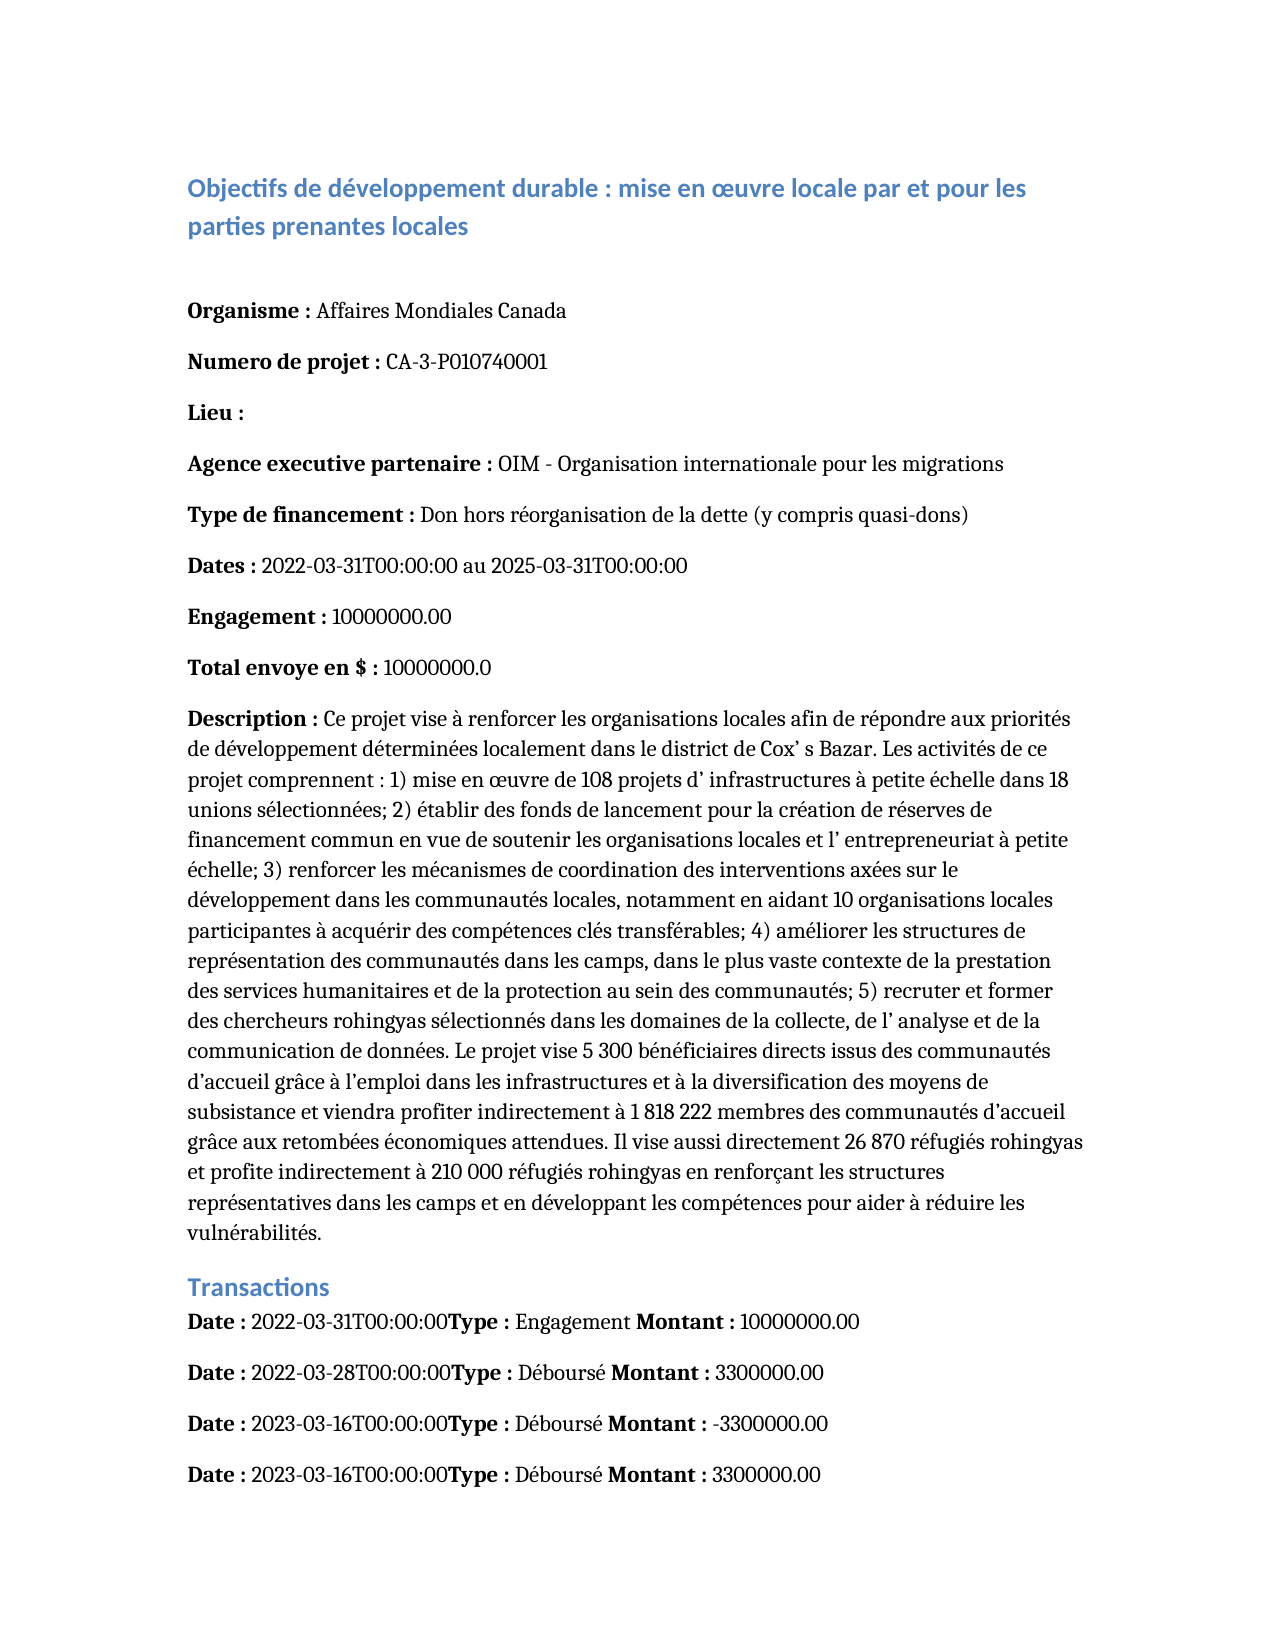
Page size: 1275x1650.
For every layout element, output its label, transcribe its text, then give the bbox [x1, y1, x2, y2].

text Date : 2022-03-31T00:00:00Type : Engagement Montant : 10000000.00 [187, 1308, 1087, 1335]
text Lieu : [187, 400, 1087, 426]
text Organisme : Affaires Mondiales Canada [187, 298, 1087, 324]
text Total envoye en $ : 10000000.0 [187, 655, 1087, 681]
subtitle Objectifs de développement durable : mise en œuvre locale par et pour les parties prenantes locales [187, 171, 1087, 242]
text Engagement : 10000000.00 [187, 604, 1087, 630]
text Numero de projet : CA-3-P010740001 [187, 349, 1087, 375]
text Agence executive partenaire : OIM - Organisation internationale pour les migrations [187, 451, 1087, 477]
text Dates : 2022-03-31T00:00:00 au 2025-03-31T00:00:00 [187, 553, 1087, 579]
text Type de financement : Don hors réorganisation de la dette (y compris quasi-dons) [187, 502, 1087, 528]
text Date : 2023-03-16T00:00:00Type : Déboursé Montant : -3300000.00 [187, 1411, 1087, 1437]
subtitle Transactions [187, 1271, 1087, 1304]
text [187, 1462, 1087, 1488]
text Date : 2022-03-28T00:00:00Type : Déboursé Montant : 3300000.00 [187, 1359, 1087, 1386]
text Description : Ce projet vise à renforcer les organisations locales afin de répondre aux priorités de développement déterminées localement dans le district de Cox’ s Bazar. Les activités de ce projet comprennent : 1) mise en œuvre de 108 projets d’ infrastructures à petite échelle dans 18 unions sélectionnées; 2) établir des fonds de lancement pour la création de réserves de financement commun en vue de soutenir les organisations locales et l’ entrepreneuriat à petite échelle; 3) renforcer les mécanismes de coordination des interventions axées sur le développement dans les communautés locales, notamment en aidant 10 organisations locales participantes à acquérir des compétences clés transférables; 4) améliorer les structures de représentation des communautés dans les camps, dans le plus vaste contexte de la prestation des services humanitaires et de la protection au sein des communautés; 5) recruter et former des chercheurs rohingyas sélectionnés dans les domaines de la collecte, de l’ analyse et de la communication de données. Le projet vise 5 300 bénéficiaires directs issus des communautés d’accueil grâce à l’emploi dans les infrastructures et à la diversification des moyens de subsistance et viendra profiter indirectement à 1 818 222 membres des communautés d’accueil grâce aux retombées économiques attendues. Il vise aussi directement 26 870 réfugiés rohingyas et profite indirectement à 210 000 réfugiés rohingyas en renforçant les structures représentatives dans les camps et en développant les compétences pour aider à réduire les vulnérabilités. [187, 706, 1087, 1246]
